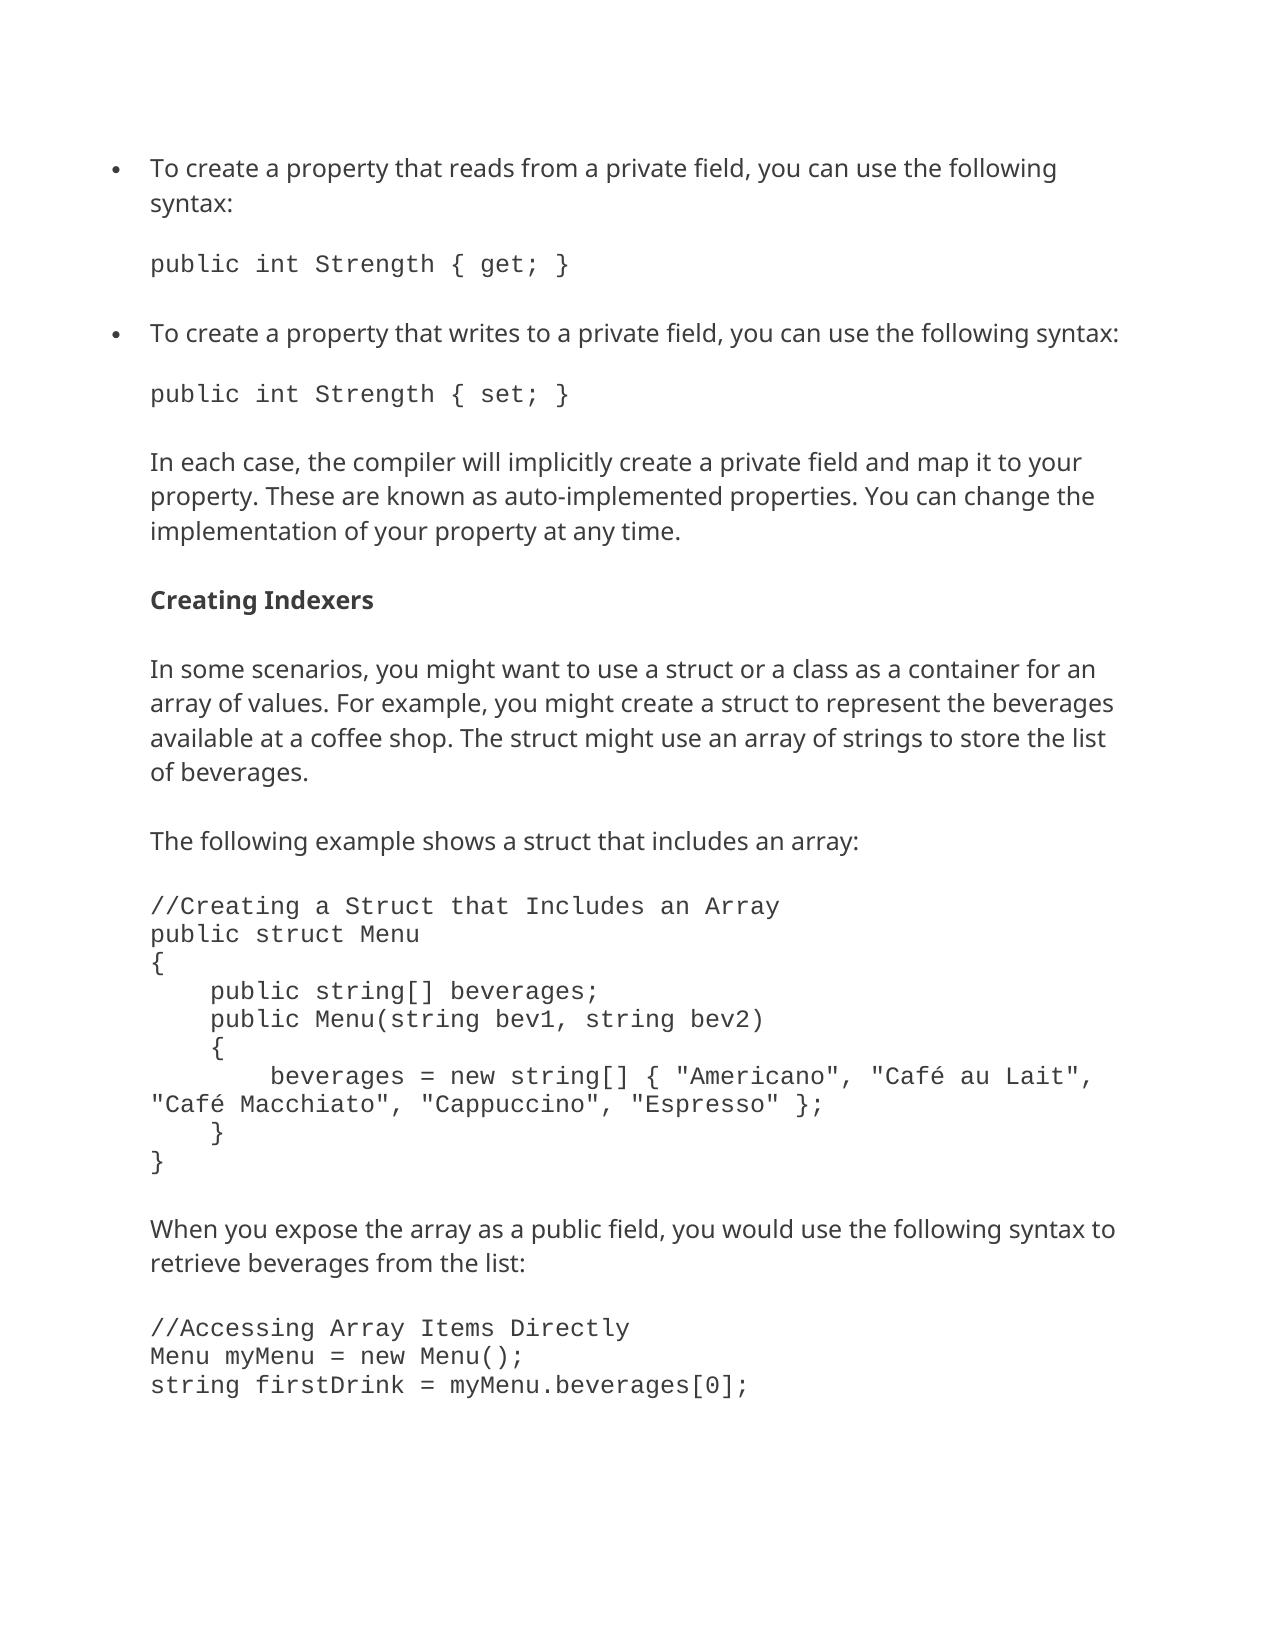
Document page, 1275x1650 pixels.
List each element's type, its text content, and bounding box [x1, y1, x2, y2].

list To create a property that reads from a private field, you can use the following syntax: [112, 150, 1125, 220]
text Creating Indexers [150, 583, 1125, 617]
text The following example shows a struct that includes an array: [150, 824, 1125, 858]
list To create a property that writes to a private field, you can use the following syntax: [112, 315, 1125, 350]
text public int Strength { get; } [150, 251, 1125, 279]
text public int Strength { set; } [150, 381, 1125, 409]
text //Creating a Struct that Includes an Array public struct Menu { public string[] beverages; public Menu(string bev1, string bev2) { beverages = new string[] { "Americano", "Café au Lait", "Café Macchiato", "Cappuccino", "Espresso" }; } } [150, 893, 1125, 1177]
text //Accessing Array Items Directly Menu myMenu = new Menu(); string firstDrink = myMenu.beverages[0]; [150, 1316, 1125, 1401]
text When you expose the array as a public field, you would use the following syntax to retrieve beverages from the list: [150, 1212, 1125, 1280]
text In some scenarios, you might want to use a struct or a class as a container for an array of values. For example, you might create a struct to represent the beverages available at a coffee shop. The struct might use an array of strings to store the list of beverages. [150, 652, 1125, 788]
text In each case, the compiler will implicitly create a private field and map it to your property. These are known as auto-implemented properties. You can change the implementation of your property at any time. [150, 445, 1125, 547]
